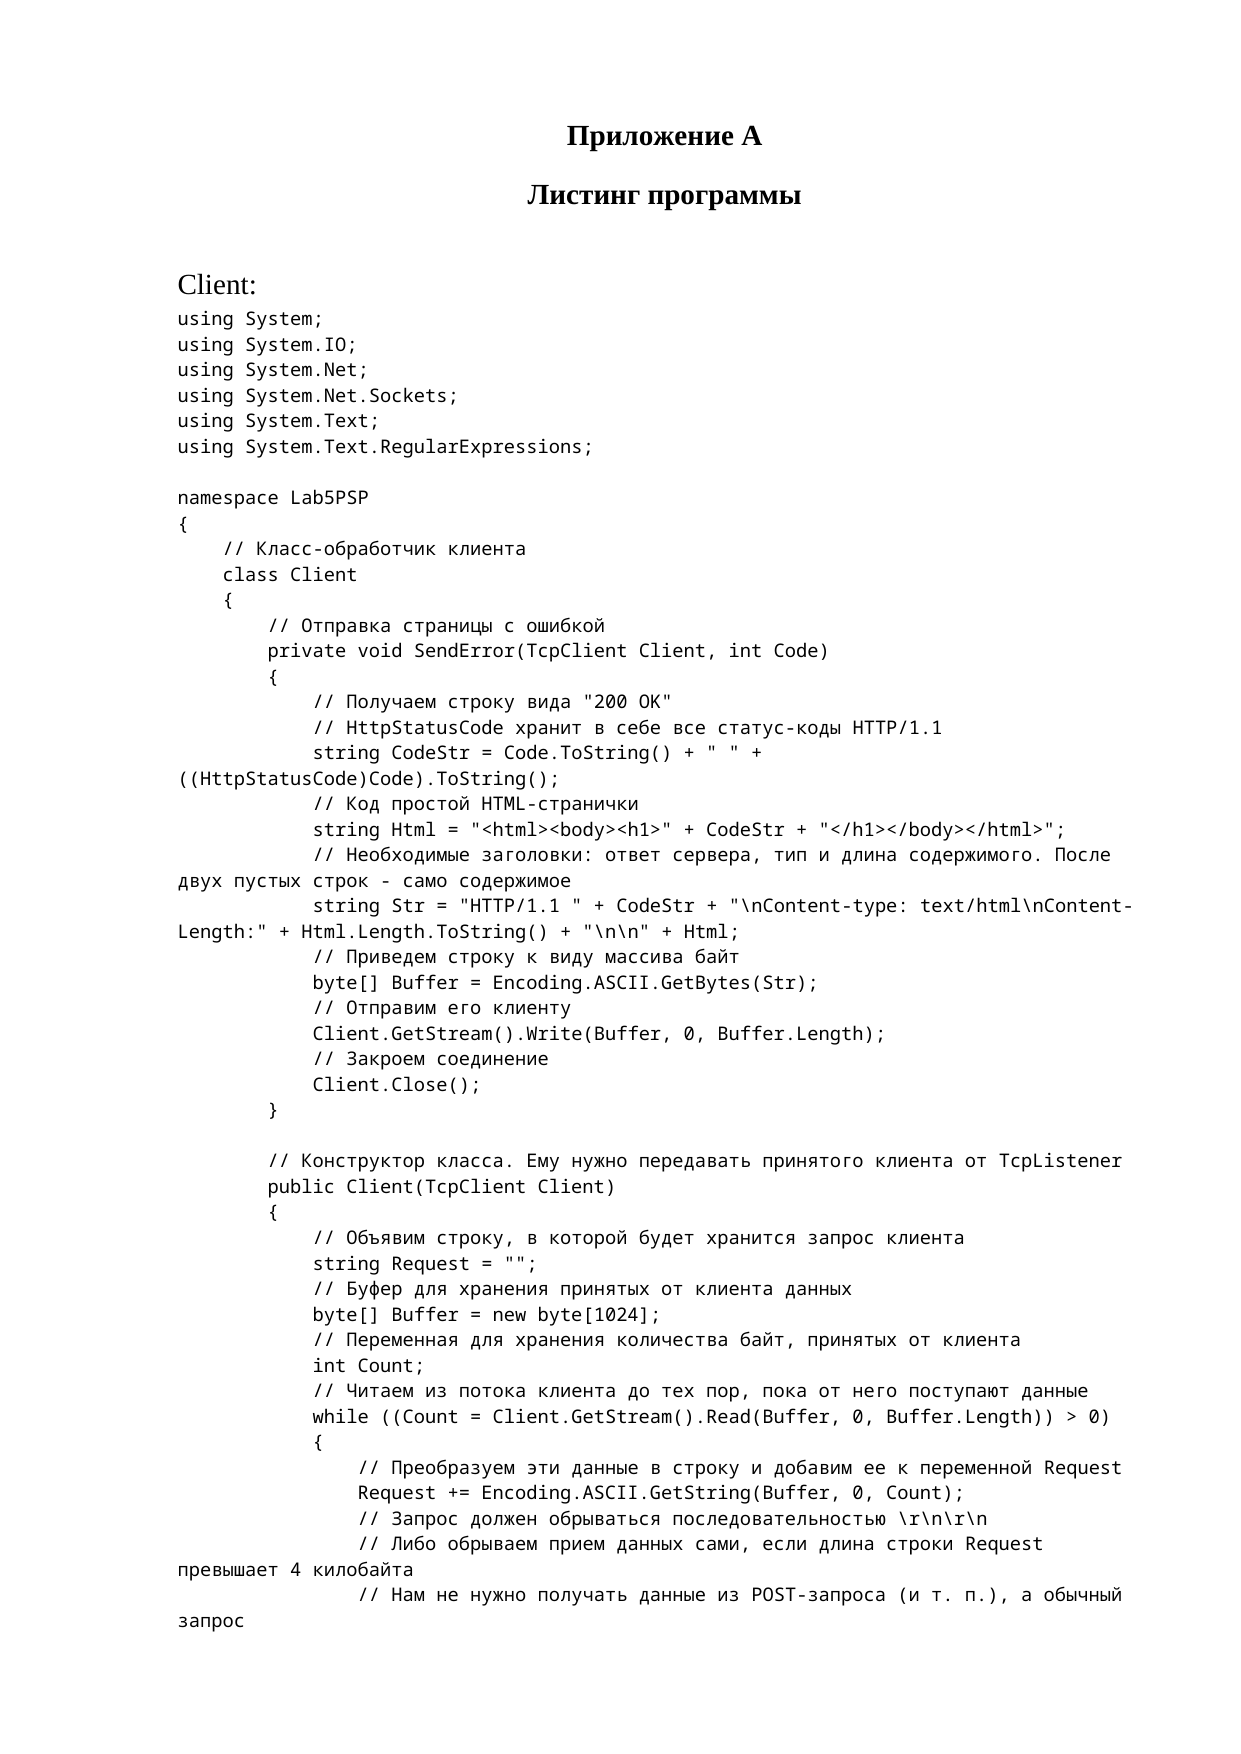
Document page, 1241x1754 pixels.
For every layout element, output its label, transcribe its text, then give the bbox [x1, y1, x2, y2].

text } [177, 1097, 1152, 1122]
text Client.Close(); [177, 1071, 1152, 1097]
text // Нам не нужно получать данные из POST-запроса (и т. п.), а обычный запрос [177, 1582, 1152, 1633]
text Request += Encoding.ASCII.GetString(Buffer, 0, Count); [177, 1479, 1152, 1505]
text int Count; [177, 1352, 1152, 1377]
text // Отправка страницы с ошибкой [177, 612, 1152, 637]
text string CodeStr = Code.ToString() + " " + ((HttpStatusCode)Code).ToString(); [177, 739, 1152, 791]
text { [177, 510, 1152, 535]
text private void SendError(TcpClient Client, int Code) [177, 637, 1152, 663]
text using System.Net; [177, 357, 1152, 382]
text using System; [177, 306, 1152, 331]
text // Код простой HTML-странички [177, 791, 1152, 816]
text byte[] Buffer = Encoding.ASCII.GetBytes(Str); [177, 969, 1152, 995]
text // Конструктор класса. Ему нужно передавать принятого клиента от TcpListener [177, 1148, 1152, 1173]
text { [177, 586, 1152, 612]
text // Класс-обработчик клиента [177, 535, 1152, 561]
text // Отправим его клиенту [177, 995, 1152, 1020]
text // Приведем строку к виду массива байт [177, 944, 1152, 969]
text while ((Count = Client.GetStream().Read(Buffer, 0, Buffer.Length)) > 0) [177, 1403, 1152, 1428]
text Приложение А [177, 118, 1152, 152]
text { [177, 663, 1152, 688]
text using System.IO; [177, 331, 1152, 357]
text // Читаем из потока клиента до тех пор, пока от него поступают данные [177, 1377, 1152, 1403]
text Client.GetStream().Write(Buffer, 0, Buffer.Length); [177, 1020, 1152, 1046]
text { [177, 1199, 1152, 1224]
text public Client(TcpClient Client) [177, 1173, 1152, 1199]
text // Объявим строку, в которой будет хранится запрос клиента [177, 1224, 1152, 1250]
text // Закроем соединение [177, 1046, 1152, 1071]
text using System.Net.Sockets; [177, 382, 1152, 408]
text // Преобразуем эти данные в строку и добавим ее к переменной Request [177, 1454, 1152, 1479]
text string Html = "<html><body><h1>" + CodeStr + "</h1></body></html>"; [177, 816, 1152, 842]
text // Запрос должен обрываться последовательностью \r\n\r\n [177, 1505, 1152, 1531]
text namespace Lab5PSP [177, 484, 1152, 510]
text byte[] Buffer = new byte[1024]; [177, 1301, 1152, 1326]
text // Получаем строку вида "200 OK" [177, 688, 1152, 714]
text // HttpStatusCode хранит в себе все статус-коды HTTP/1.1 [177, 714, 1152, 739]
text // Необходимые заголовки: ответ сервера, тип и длина содержимого. После двух пустых строк - само содержимое [177, 842, 1152, 893]
text string Str = "HTTP/1.1 " + CodeStr + "\nContent-type: text/html\nContent-Length:" + Html.Length.ToString() + "\n\n" + Html; [177, 893, 1152, 944]
text using System.Text; [177, 408, 1152, 433]
text // Буфер для хранения принятых от клиента данных [177, 1275, 1152, 1301]
text class Client [177, 561, 1152, 586]
text Листинг программы [177, 177, 1152, 211]
text { [177, 1428, 1152, 1454]
text using System.Text.RegularExpressions; [177, 433, 1152, 459]
text // Либо обрываем прием данных сами, если длина строки Request превышает 4 килобайта [177, 1531, 1152, 1582]
text // Переменная для хранения количества байт, принятых от клиента [177, 1326, 1152, 1352]
text string Request = ""; [177, 1250, 1152, 1275]
text Client: [177, 267, 1152, 301]
